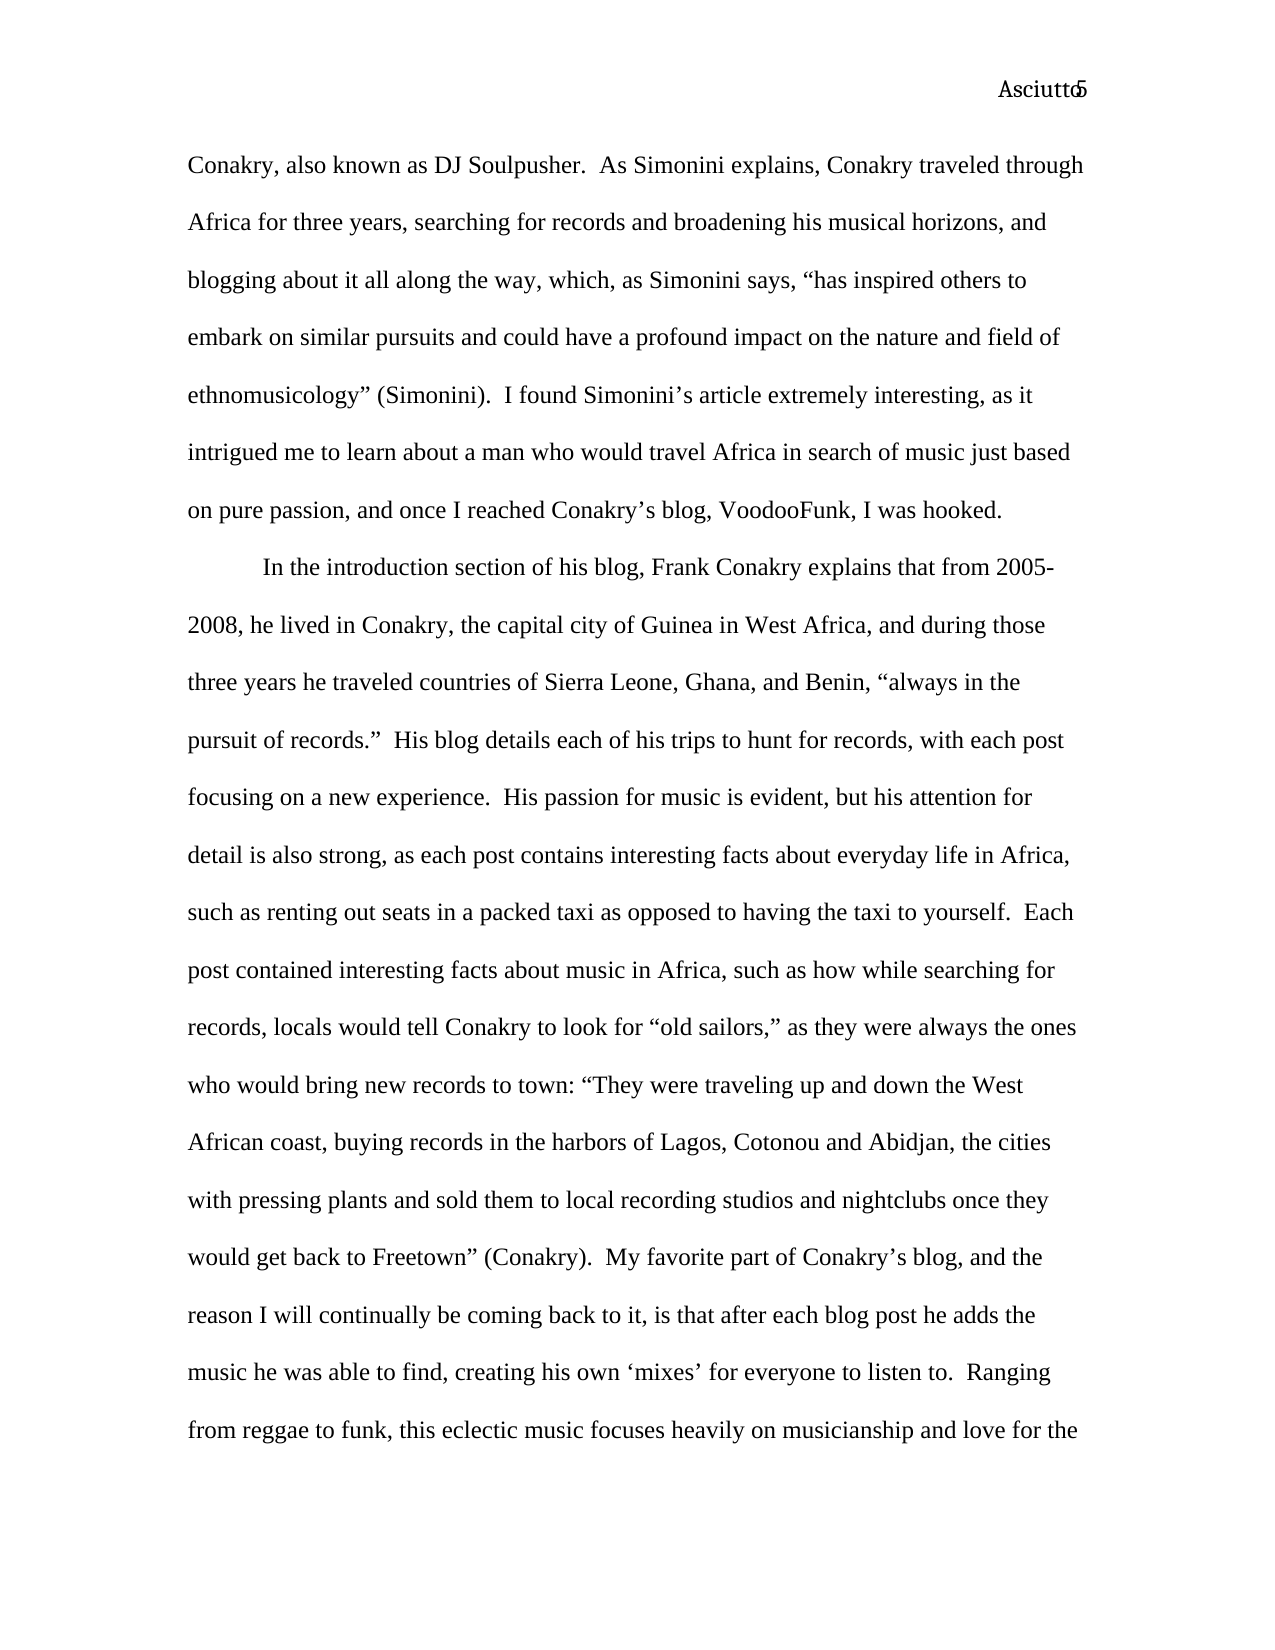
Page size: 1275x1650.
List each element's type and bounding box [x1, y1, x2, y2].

text [187, 150, 1087, 524]
text [187, 552, 1087, 1444]
